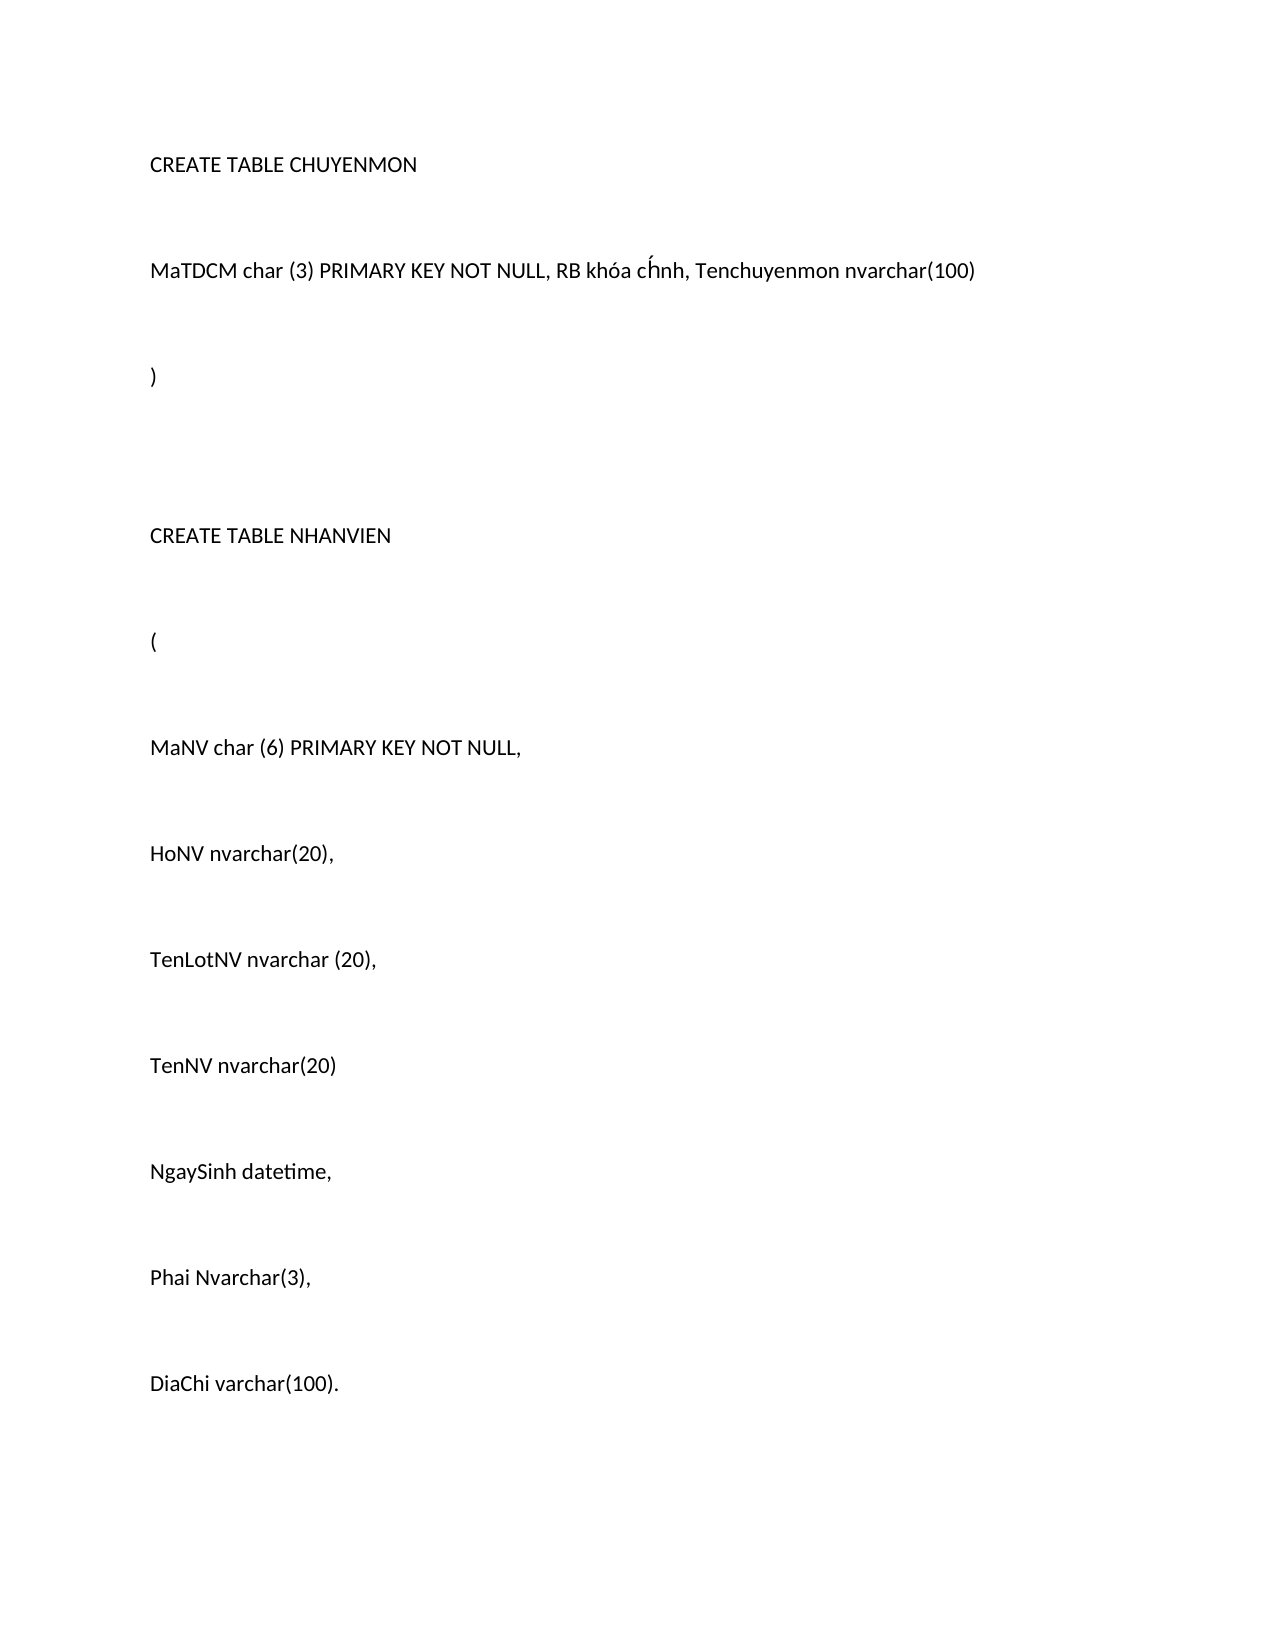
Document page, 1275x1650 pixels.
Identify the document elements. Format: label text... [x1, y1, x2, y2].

text ) [150, 362, 1125, 390]
text DiaChi varchar(100). [150, 1369, 1125, 1397]
text HoNV nvarchar(20), [150, 839, 1125, 867]
text CREATE TABLE CHUYENMON [150, 150, 1125, 178]
text Phai Nvarchar(3), [150, 1263, 1125, 1291]
text MaNV char (6) PRIMARY KEY NOT NULL, [150, 733, 1125, 761]
text ( [150, 627, 1125, 655]
text MaTDCM char (3) PRIMARY KEY NOT NULL, RB khóa ch́nh, Tenchuyenmon nvarchar(100) [150, 256, 1125, 284]
text CREATE TABLE NHANVIEN [150, 521, 1125, 549]
text NgaySinh datetime, [150, 1157, 1125, 1185]
text TenLotNV nvarchar (20), [150, 945, 1125, 973]
text TenNV nvarchar(20) [150, 1051, 1125, 1079]
